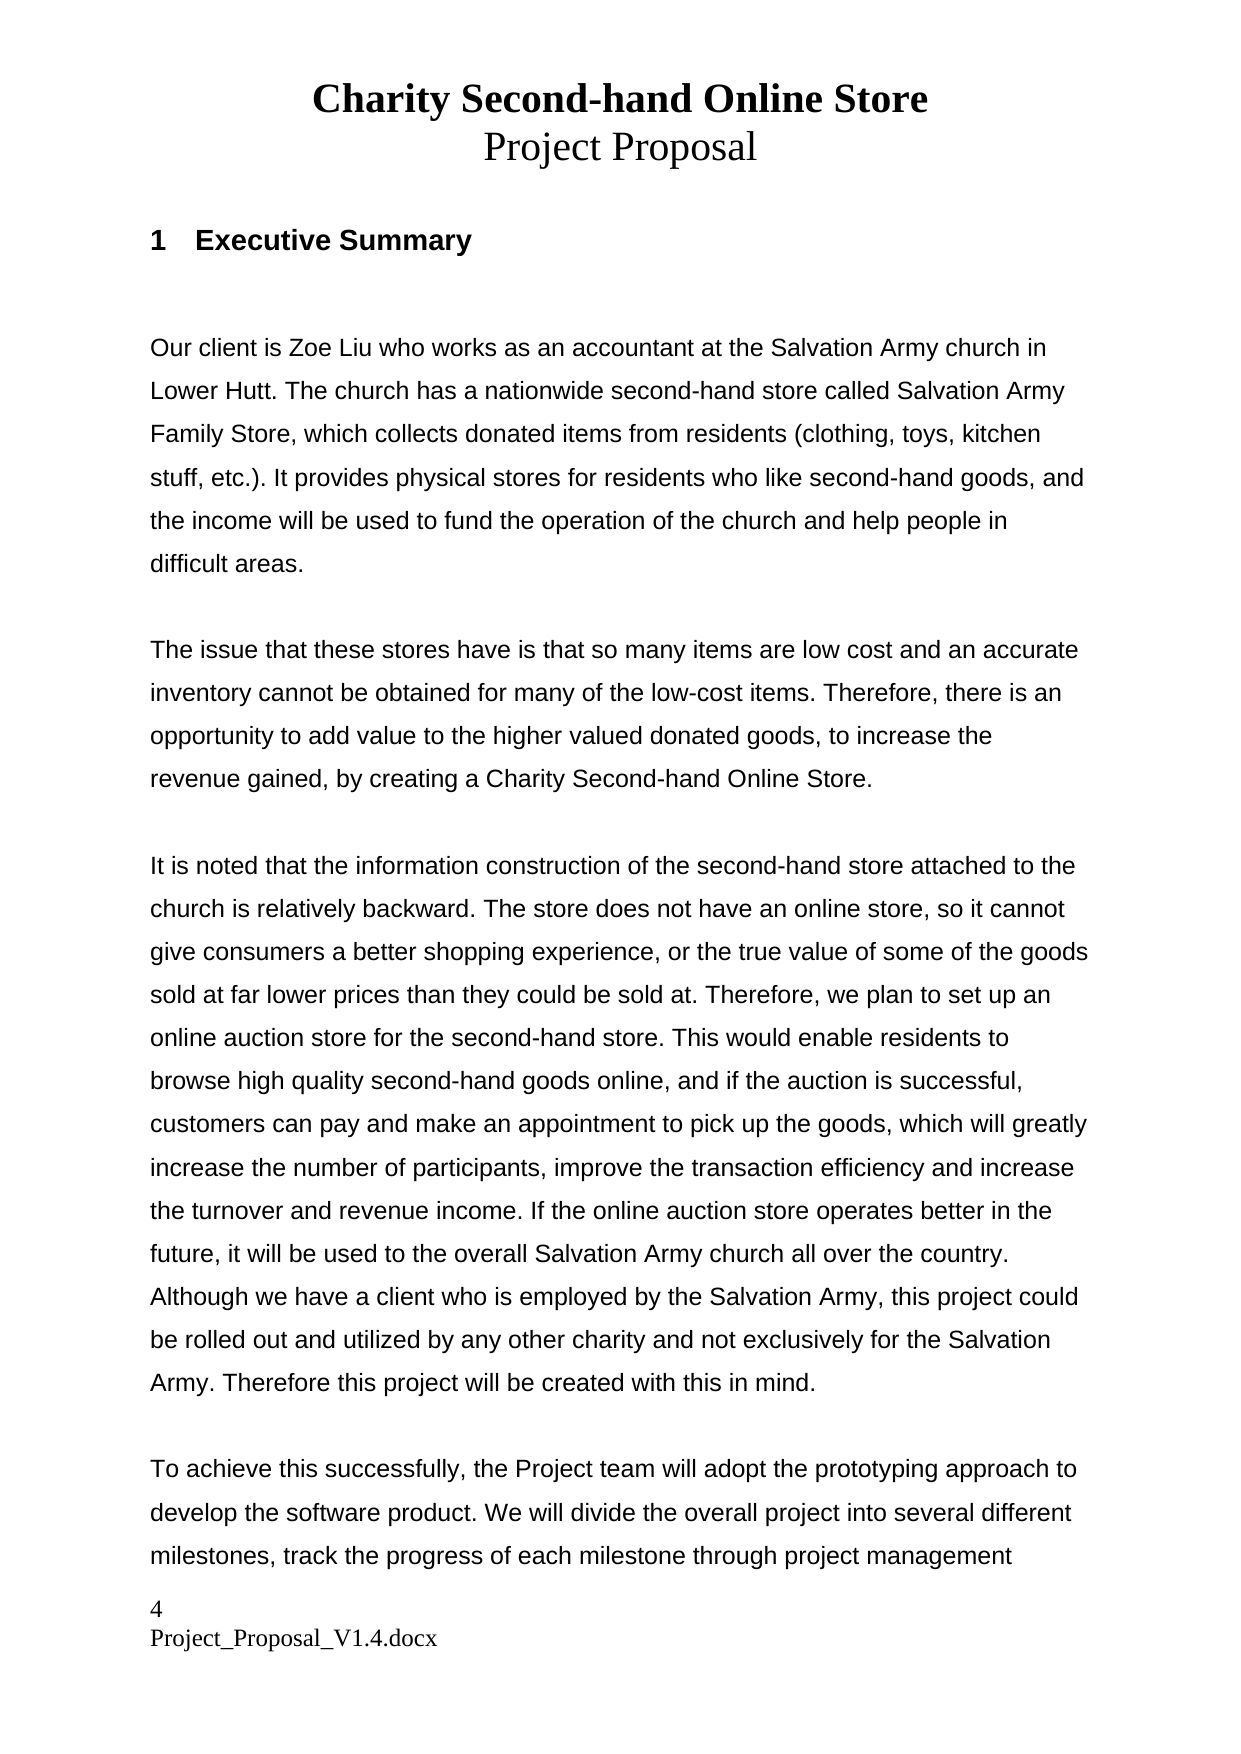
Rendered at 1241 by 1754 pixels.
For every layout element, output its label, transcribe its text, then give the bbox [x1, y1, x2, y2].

subtitle Executive Summary [150, 223, 1090, 257]
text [150, 1454, 1090, 1569]
text The issue that these stores have is that so many items are low cost and an accurate inventory cannot be obtained for many of the low-cost items. Therefore, there is an opportunity to add value to the higher valued donated goods, to increase the revenue gained, by creating a Charity Second-hand Online Store. [150, 635, 1090, 793]
text Although we have a client who is employed by the Salvation Army, this project could be rolled out and utilized by any other charity and not exclusively for the Salvation Army. Therefore this project will be created with this in mind. [150, 1282, 1090, 1397]
text It is noted that the information construction of the second-hand store attached to the church is relatively backward. The store does not have an online store, so it cannot give consumers a better shopping experience, or the true value of some of the goods sold at far lower prices than they could be sold at. Therefore, we plan to set up an online auction store for the second-hand store. This would enable residents to browse high quality second-hand goods online, and if the auction is successful, customers can pay and make an appointment to pick up the goods, which will greatly increase the number of participants, improve the transaction efficiency and increase the turnover and revenue income. If the online auction store operates better in the future, it will be used to the overall Salvation Army church all over the country. [150, 851, 1090, 1267]
text Our client is Zoe Liu who works as an accountant at the Salvation Army church in Lower Hutt. The church has a nationwide second-hand store called Salvation Army Family Store, which collects donated items from residents (clothing, toys, kitchen stuff, etc.). It provides physical stores for residents who like second-hand goods, and the income will be used to fund the operation of the church and help people in difficult areas. [150, 333, 1090, 577]
